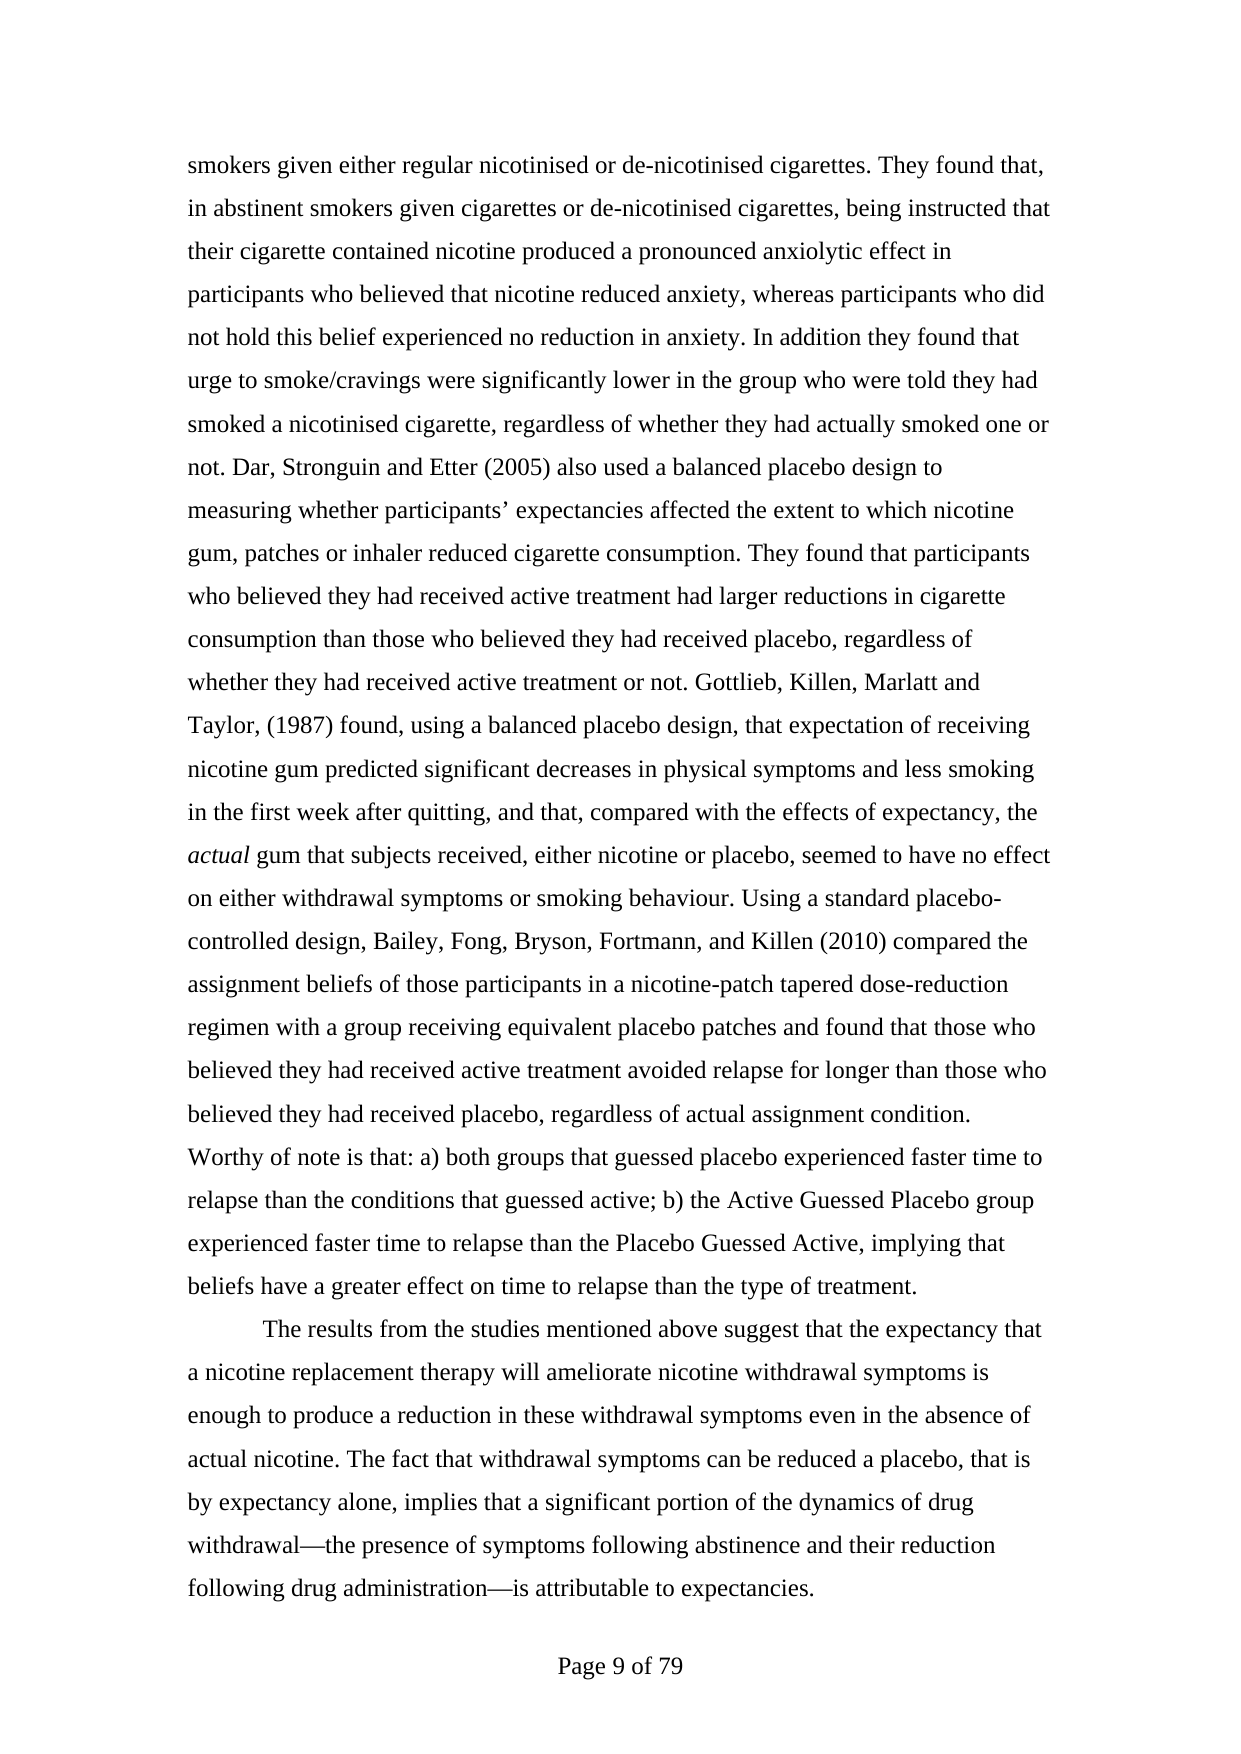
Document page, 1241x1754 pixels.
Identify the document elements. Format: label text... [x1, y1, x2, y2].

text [187, 150, 1053, 1300]
text The results from the studies mentioned above suggest that the expectancy that a nicotine replacement therapy will ameliorate nicotine withdrawal symptoms is enough to produce a reduction in these withdrawal symptoms even in the absence of actual nicotine. The fact that withdrawal symptoms can be reduced a placebo, that is by expectancy alone, implies that a significant portion of the dynamics of drug withdrawal—the presence of symptoms following abstinence and their reduction following drug administration—is attributable to expectancies. [187, 1314, 1053, 1602]
